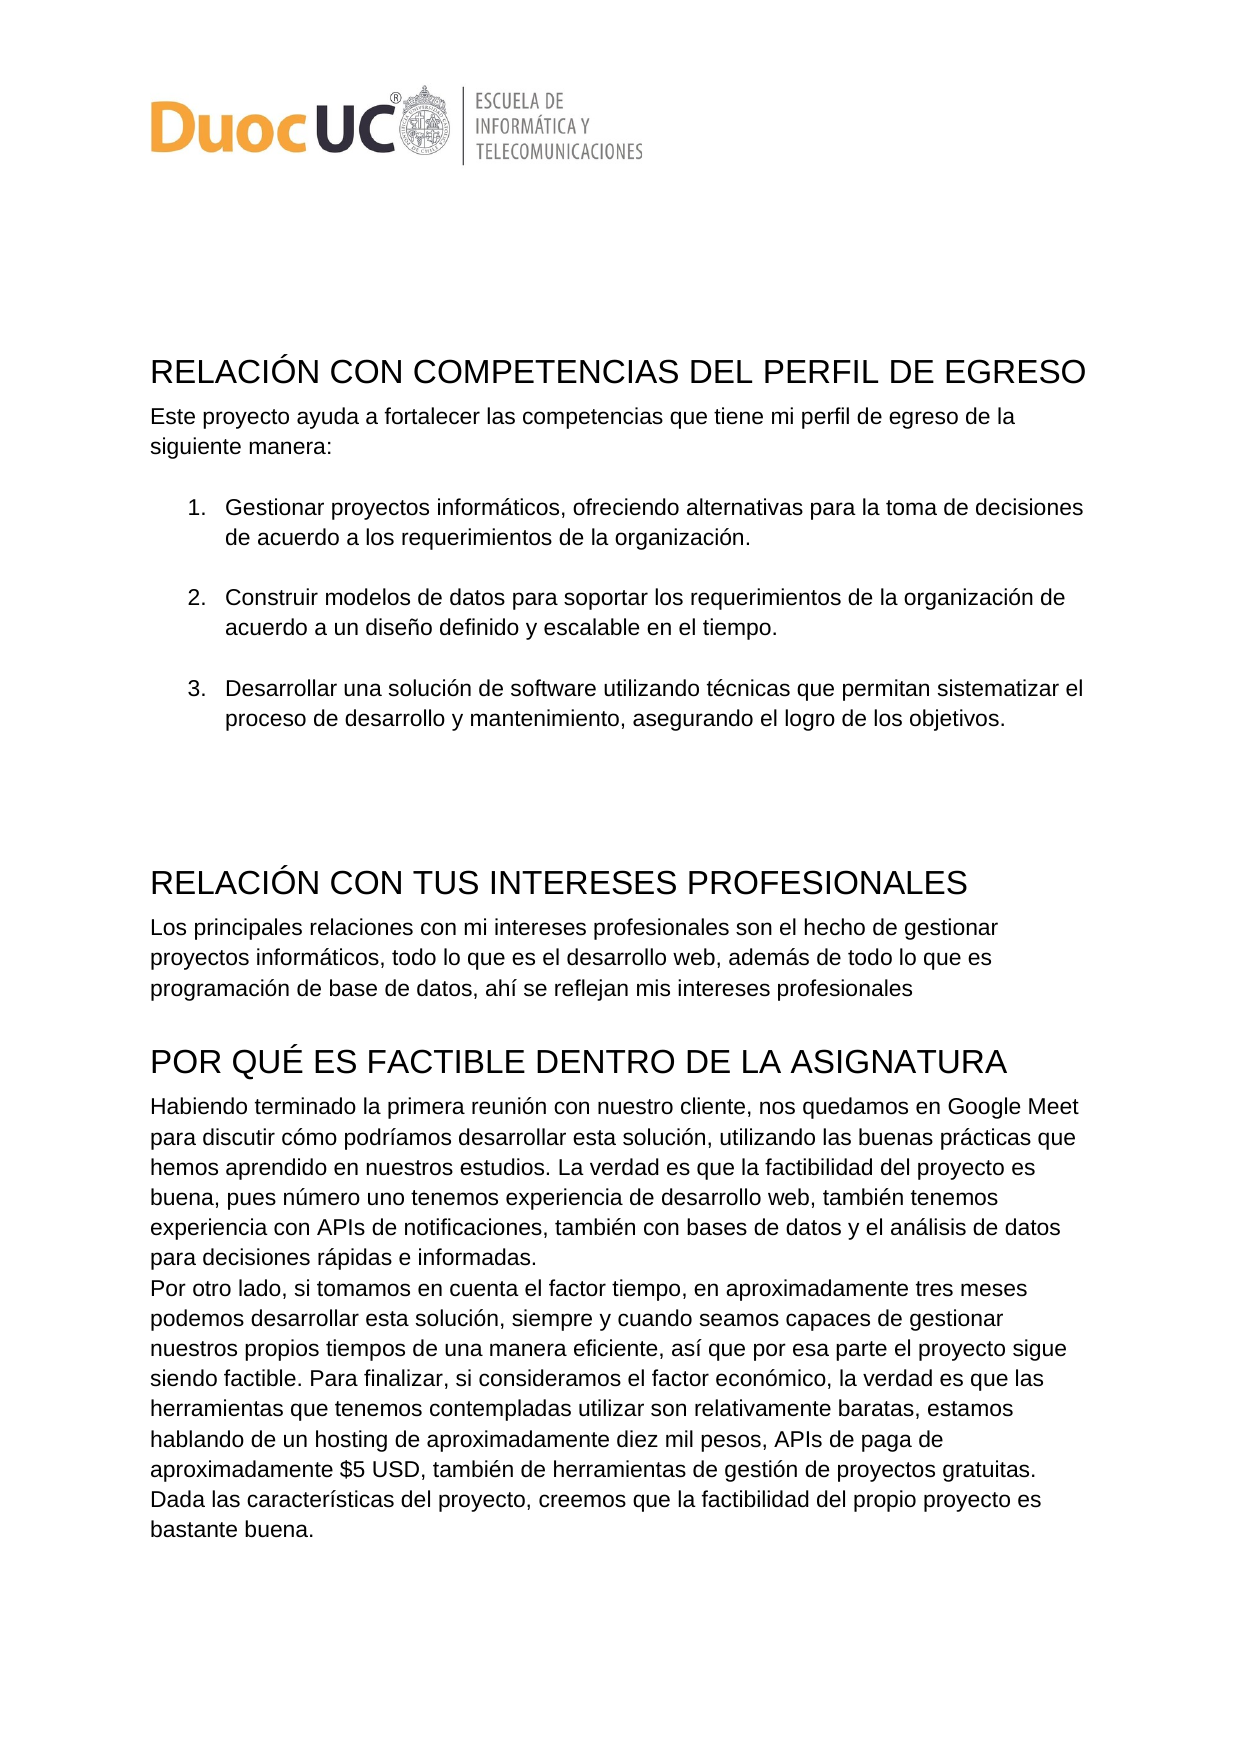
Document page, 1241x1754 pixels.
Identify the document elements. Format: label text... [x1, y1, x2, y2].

text Este proyecto ayuda a fortalecer las competencias que tiene mi perfil de egreso de la siguiente manera: [150, 403, 1090, 459]
text Por otro lado, si tomamos en cuenta el factor tiempo, en aproximadamente tres meses podemos desarrollar esta solución, siempre y cuando seamos capaces de gestionar nuestros propios tiempos de una manera eficiente, así que por esa parte el proyecto sigue siendo factible. Para finalizar, si consideramos el factor económico, la verdad es que las herramientas que tenemos contempladas utilizar son relativamente baratas, estamos hablando de un hosting de aproximadamente diez mil pesos, APIs de paga de aproximadamente $5 USD, también de herramientas de gestión de proyectos gratuitas. [150, 1274, 1090, 1482]
subtitle POR QUÉ ES FACTIBLE DENTRO DE LA ASIGNATURA [150, 1042, 1090, 1081]
subtitle RELACIÓN CON TUS INTERESES PROFESIONALES [150, 863, 1090, 902]
text Dada las características del proyecto, creemos que la factibilidad del propio proyecto es bastante buena. [150, 1486, 1090, 1542]
picture [150, 75, 643, 197]
text Habiendo terminado la primera reunión con nuestro cliente, nos quedamos en Google Meet para discutir cómo podríamos desarrollar esta solución, utilizando las buenas prácticas que hemos aprendido en nuestros estudios. La verdad es que la factibilidad del proyecto es buena, pues número uno tenemos experiencia de desarrollo web, también tenemos experiencia con APIs de notificaciones, también con bases de datos y el análisis de datos para decisiones rápidas e informadas. [150, 1093, 1090, 1271]
subtitle RELACIÓN CON COMPETENCIAS DEL PERFIL DE EGRESO [150, 352, 1090, 390]
text Los principales relaciones con mi intereses profesionales son el hecho de gestionar proyectos informáticos, todo lo que es el desarrollo web, además de todo lo que es programación de base de datos, ahí se reflejan mis intereses profesionales [150, 914, 1090, 1001]
list Gestionar proyectos informáticos, ofreciendo alternativas para la toma de decisiones de acuerdo a los requerimientos de la organización. [187, 493, 1090, 550]
list Construir modelos de datos para soportar los requerimientos de la organización de acuerdo a un diseño definido y escalable en el tiempo. [187, 584, 1090, 641]
list Desarrollar una solución de software utilizando técnicas que permitan sistematizar el proceso de desarrollo y mantenimiento, asegurando el logro de los objetivos. [187, 675, 1090, 731]
